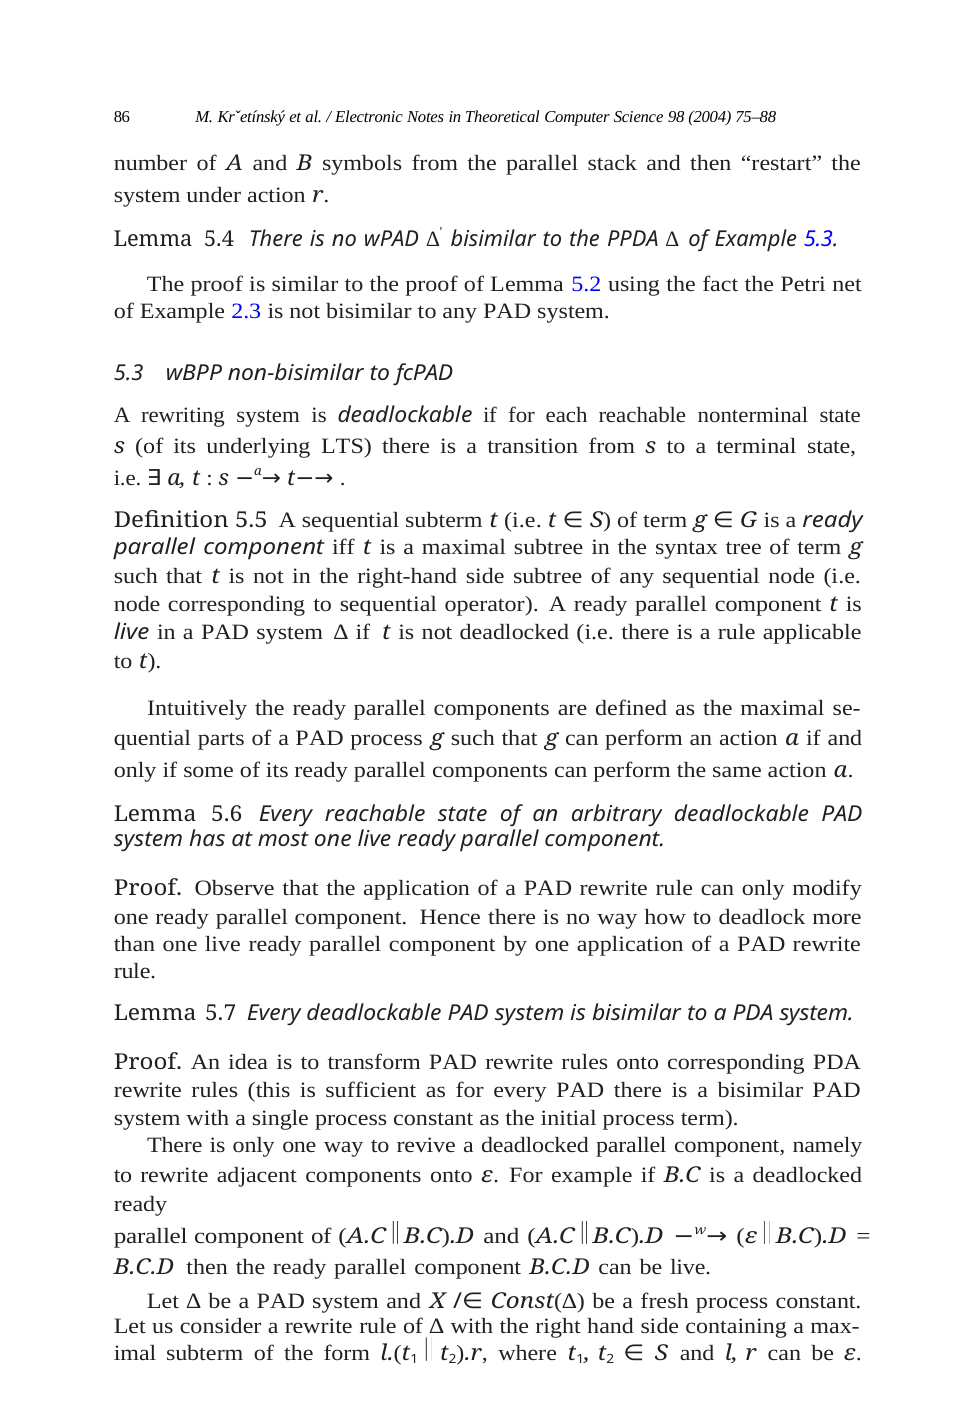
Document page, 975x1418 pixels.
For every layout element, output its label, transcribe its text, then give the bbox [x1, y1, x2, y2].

text A rewriting system is deadlockable if for each reachable nonterminal state [113, 399, 879, 429]
text Proof. An idea is to transform PAD rewrite rules onto corresponding PDA rewrite rules (this is sufficient as for every PAD there is a bisimilar PAD system with a single process constant as the initial process term). [113, 1046, 862, 1130]
text s (of its underlying LTS) there is a transition from s to a terminal state, [113, 429, 879, 459]
list wBPP non-bisimilar to fcPAD [113, 357, 879, 387]
text Proof. Observe that the application of a PAD rewrite rule can only modify one ready parallel component. Hence there is no way how to deadlock more than one live ready parallel component by one application of a PAD rewrite rule. [113, 872, 863, 984]
picture [425, 1337, 432, 1361]
text Intuitively the ready parallel components are defined as the maximal se- quential parts of a PAD process g such that g can perform an action a if and only if some of its ready parallel components can perform the same action a. [113, 695, 862, 784]
text Lemma 5.7 Every deadlockable PAD system is bisimilar to a PDA system. [113, 997, 879, 1027]
text i.e. ∃ a, t : s −a→ t−→ . [113, 461, 879, 491]
picture [392, 1221, 398, 1244]
text number of A and B symbols from the parallel stack and then “restart” the system under action r. [113, 146, 862, 208]
picture [763, 1221, 770, 1244]
text Definition 5.5 A sequential subterm t (i.e. t ∈ S) of term g ∈ G is a ready parallel component iff t is a maximal subtree in the syntax tree of term g such that t is not in the right-hand side subtree of any sequential node (i.e. node corresponding to sequential operator). A ready parallel component t is live in a PAD system ∆ if t is not deadlocked (i.e. there is a rule applicable to t). [113, 504, 862, 674]
text parallel component of (A.C B.C).D and (A.C B.C).D −w→ (ε B.C).D = [113, 1220, 879, 1250]
text Lemma 5.6 Every reachable state of an arbitrary deadlockable PAD system has at most one live ready parallel component. [113, 801, 862, 853]
text The proof is similar to the proof of Lemma 5.2 using the fact the Petri net of Example 2.3 is not bisimilar to any PAD system. [113, 271, 862, 323]
picture [581, 1221, 587, 1244]
text There is only one way to revive a deadlocked parallel component, namely to rewrite adjacent components onto ε. For example if B.C is a deadlocked ready [113, 1132, 862, 1216]
text Lemma 5.4 There is no wPAD ∆' bisimilar to the PPDA ∆ of Example 5.3. [113, 223, 879, 252]
text B.C.D then the ready parallel component B.C.D can be live. [113, 1251, 879, 1281]
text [113, 1285, 862, 1367]
